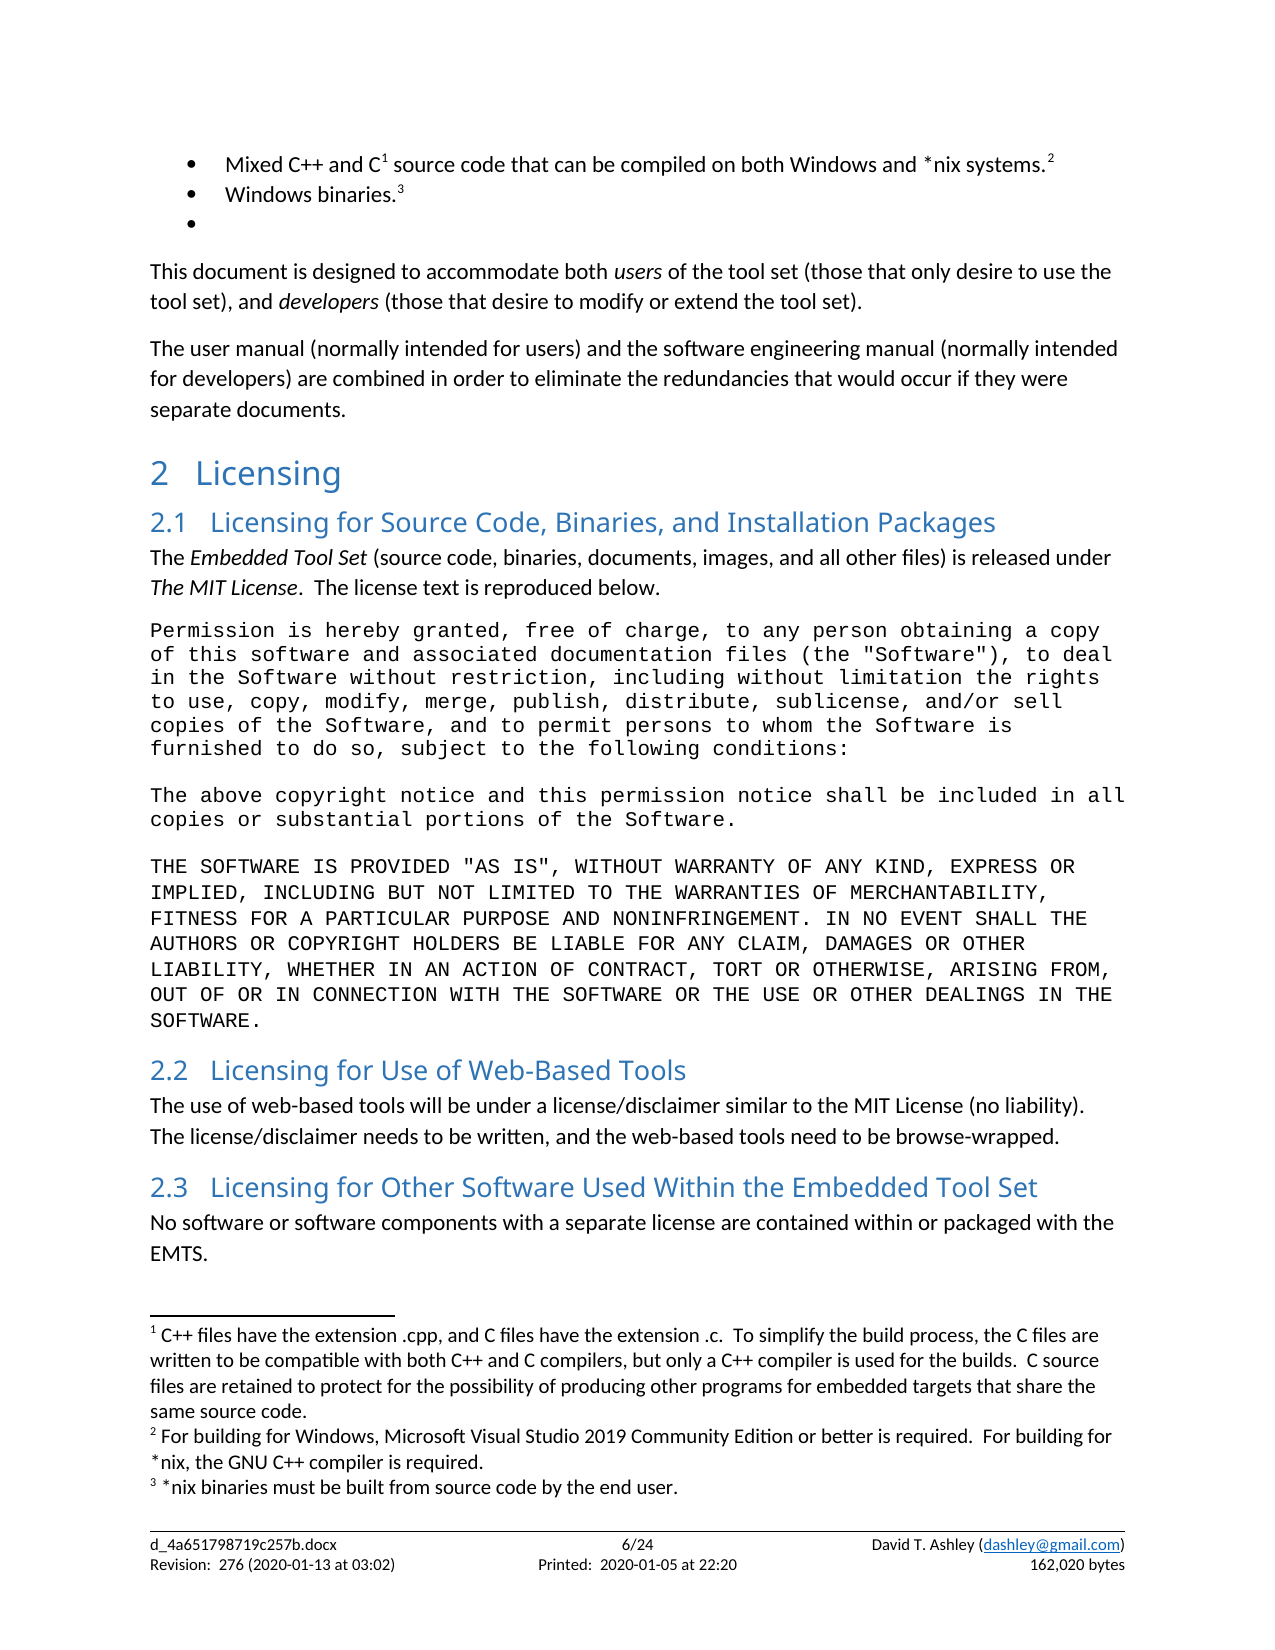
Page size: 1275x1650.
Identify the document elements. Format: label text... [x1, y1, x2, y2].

text The use of web-based tools will be under a license/disclaimer similar to the MIT License (no liability). The license/disclaimer needs to be written, and the web-based tools need to be browse-wrapped. [150, 1092, 1125, 1150]
text Permission is hereby granted, free of charge, to any person obtaining a copy of this software and associated documentation files (the "Software"), to deal in the Software without restriction, including without limitation the rights to use, copy, modify, merge, publish, distribute, sublicense, and/or sell copies of the Software, and to permit persons to whom the Software is furnished to do so, subject to the following conditions: [150, 620, 1125, 762]
subtitle Licensing [150, 450, 1125, 495]
text THE SOFTWARE IS PROVIDED "AS IS", WITHOUT WARRANTY OF ANY KIND, EXPRESS OR IMPLIED, INCLUDING BUT NOT LIMITED TO THE WARRANTIES OF MERCHANTABILITY, FITNESS FOR A PARTICULAR PURPOSE AND NONINFRINGEMENT. IN NO EVENT SHALL THE AUTHORS OR COPYRIGHT HOLDERS BE LIABLE FOR ANY CLAIM, DAMAGES OR OTHER LIABILITY, WHETHER IN AN ACTION OF CONTRACT, TORT OR OTHERWISE, ARISING FROM, OUT OF OR IN CONNECTION WITH THE SOFTWARE OR THE USE OR OTHER DEALINGS IN THE SOFTWARE. [150, 856, 1125, 1033]
text The Embedded Tool Set (source code, binaries, documents, images, and all other files) is released under The MIT License. The license text is reproduced below. [150, 543, 1125, 601]
text This document is designed to accommodate both users of the tool set (those that only desire to use the tool set), and developers (those that desire to modify or extend the tool set). [150, 257, 1125, 316]
text The user manual (normally intended for users) and the software engineering manual (normally intended for developers) are combined in order to eliminate the redundancies that would occur if they were separate documents. [150, 334, 1125, 423]
subtitle Licensing for Source Code, Binaries, and Installation Packages [150, 503, 1125, 540]
text The above copyright notice and this permission notice shall be included in all copies or substantial portions of the Software. [150, 786, 1125, 833]
subtitle Licensing for Other Software Used Within the Embedded Tool Set [150, 1169, 1125, 1206]
subtitle Licensing for Use of Web-Based Tools [150, 1052, 1125, 1089]
text No software or software components with a separate license are contained within or packaged with the EMTS. [150, 1208, 1125, 1267]
list Mixed C++ and C source code that can be compiled on both Windows and *nix systems. [187, 150, 1125, 178]
list Windows binaries. [187, 180, 1125, 208]
